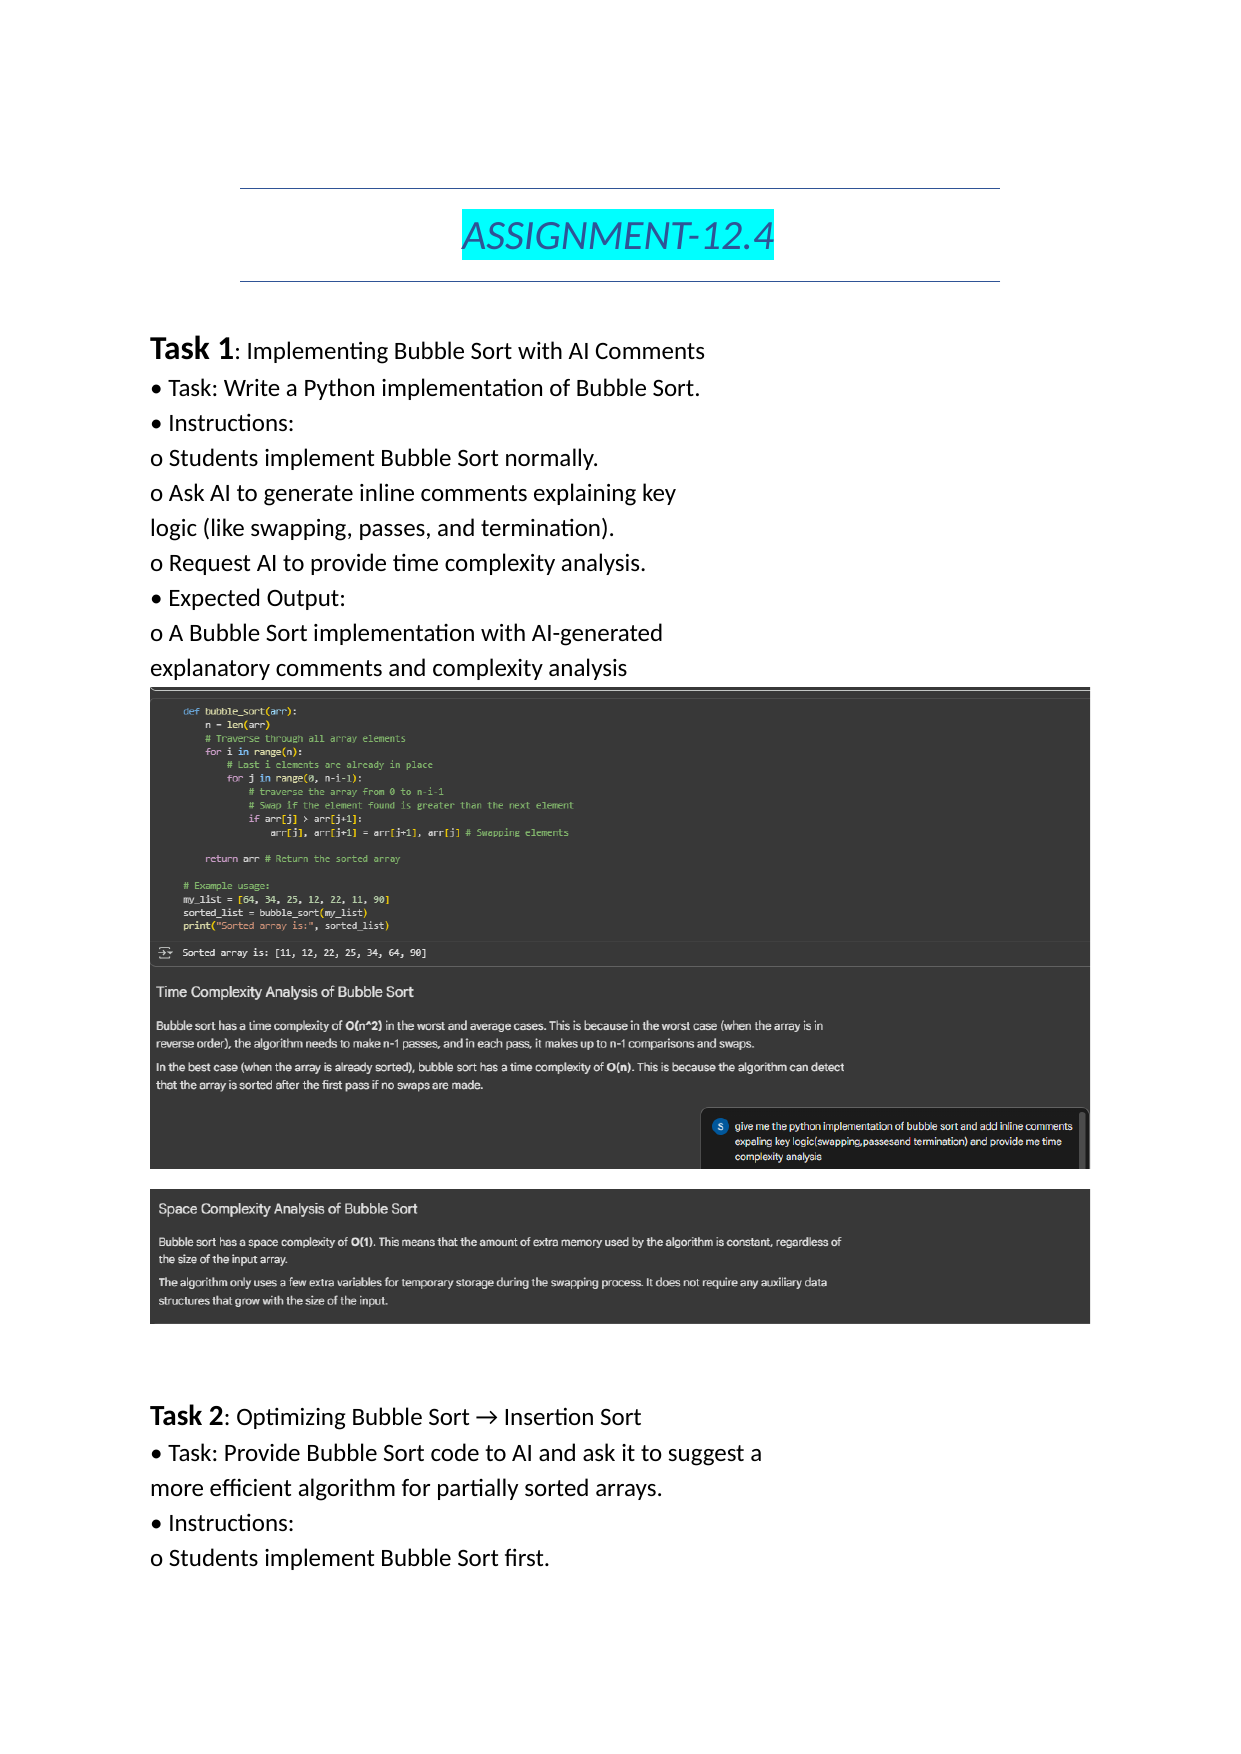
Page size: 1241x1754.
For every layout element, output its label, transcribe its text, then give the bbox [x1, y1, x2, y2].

picture [150, 687, 1091, 1169]
text ASSIGNMENT-12.4 [240, 189, 1000, 281]
picture [150, 1189, 1091, 1324]
text Task 1: Implementing Bubble Sort with AI Comments • Task: Write a Python implementation of Bubble Sort. • Instructions: o Students implement Bubble Sort normally. o Ask AI to generate inline comments explaining key logic (like swapping, passes, and termination). o Request AI to provide time complexity analysis. • Expected Output: o A Bubble Sort implementation with AI-generated explanatory comments and complexity analysis [150, 327, 1090, 687]
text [150, 1397, 1090, 1572]
